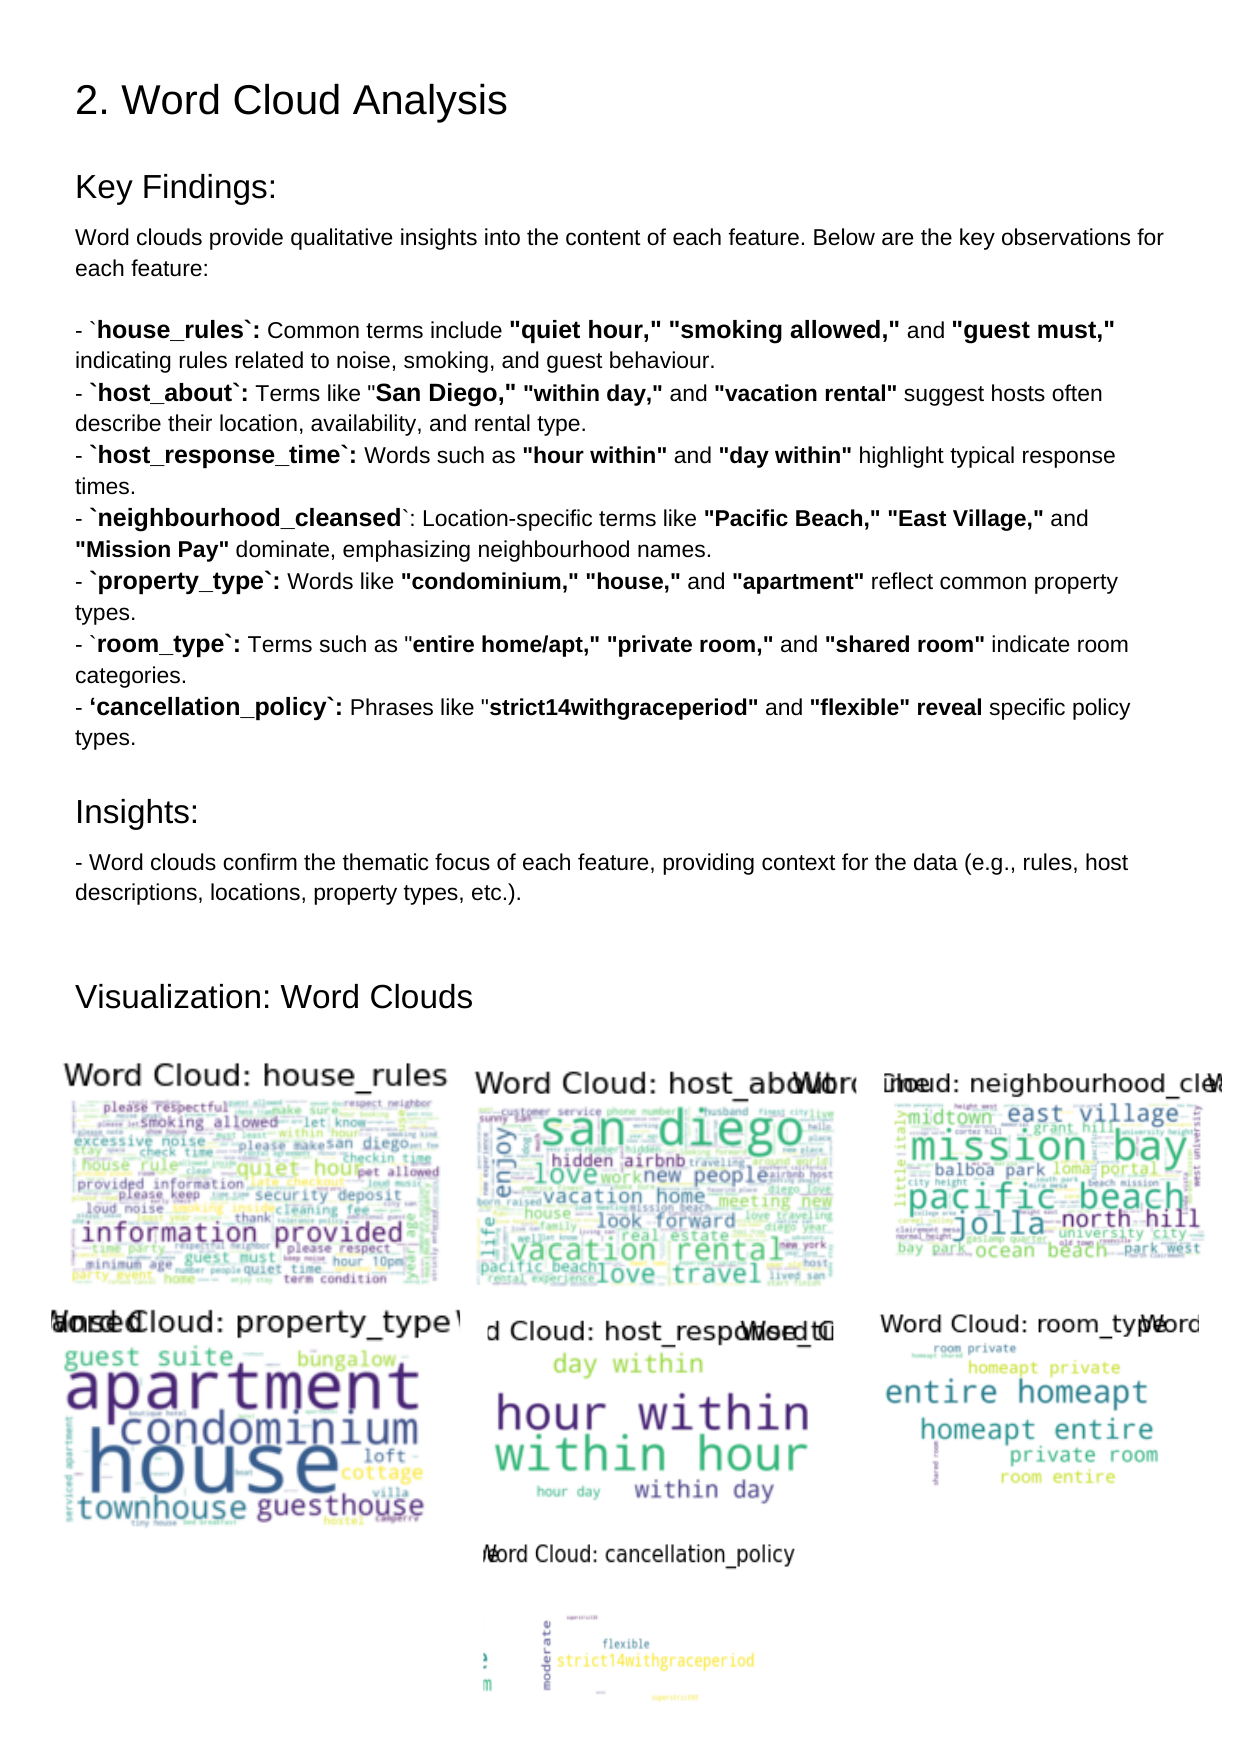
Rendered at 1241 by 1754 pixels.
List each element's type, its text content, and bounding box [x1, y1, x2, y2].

text - `house_rules`: Common terms include "quiet hour," "smoking allowed," and "guest must," indicating rules related to noise, smoking, and guest behaviour. [75, 315, 1165, 374]
picture [483, 1530, 807, 1733]
subtitle 2. Word Cloud Analysis [75, 75, 1165, 123]
text - `neighbourhood_cleansed`: Location-specific terms like "Pacific Beach," "East Village," and "Mission Pay" dominate, emphasizing neighbourhood names. [75, 503, 1165, 562]
text - `host_about`: Terms like "San Diego," "within day," and "vacation rental" suggest hosts often describe their location, availability, and rental type. [75, 378, 1165, 437]
text - Word clouds confirm the thematic focus of each feature, providing context for the data (e.g., rules, host descriptions, locations, property types, etc.). [75, 849, 1165, 905]
text - `room_type`: Terms such as "entire home/apt," "private room," and "shared room" indicate room categories. [75, 629, 1165, 688]
text Word clouds provide qualitative insights into the content of each feature. Below are the key observations for each feature: [75, 224, 1165, 281]
text - `host_response_time`: Words such as "hour within" and "day within" highlight typical response times. [75, 441, 1165, 499]
picture [879, 1301, 1199, 1504]
subtitle Key Findings: [75, 168, 1165, 206]
picture [45, 1045, 857, 1547]
text - ‘cancellation_policy`: Phrases like "strict14withgraceperiod" and "flexible" reveal specific policy types. [75, 692, 1165, 751]
text - `property_type`: Words like "condominium," "house," and "apartment" reflect common property types. [75, 566, 1165, 625]
picture [884, 1058, 1222, 1274]
subtitle Insights: [75, 792, 1165, 831]
subtitle Visualization: Word Clouds [75, 977, 1165, 1015]
